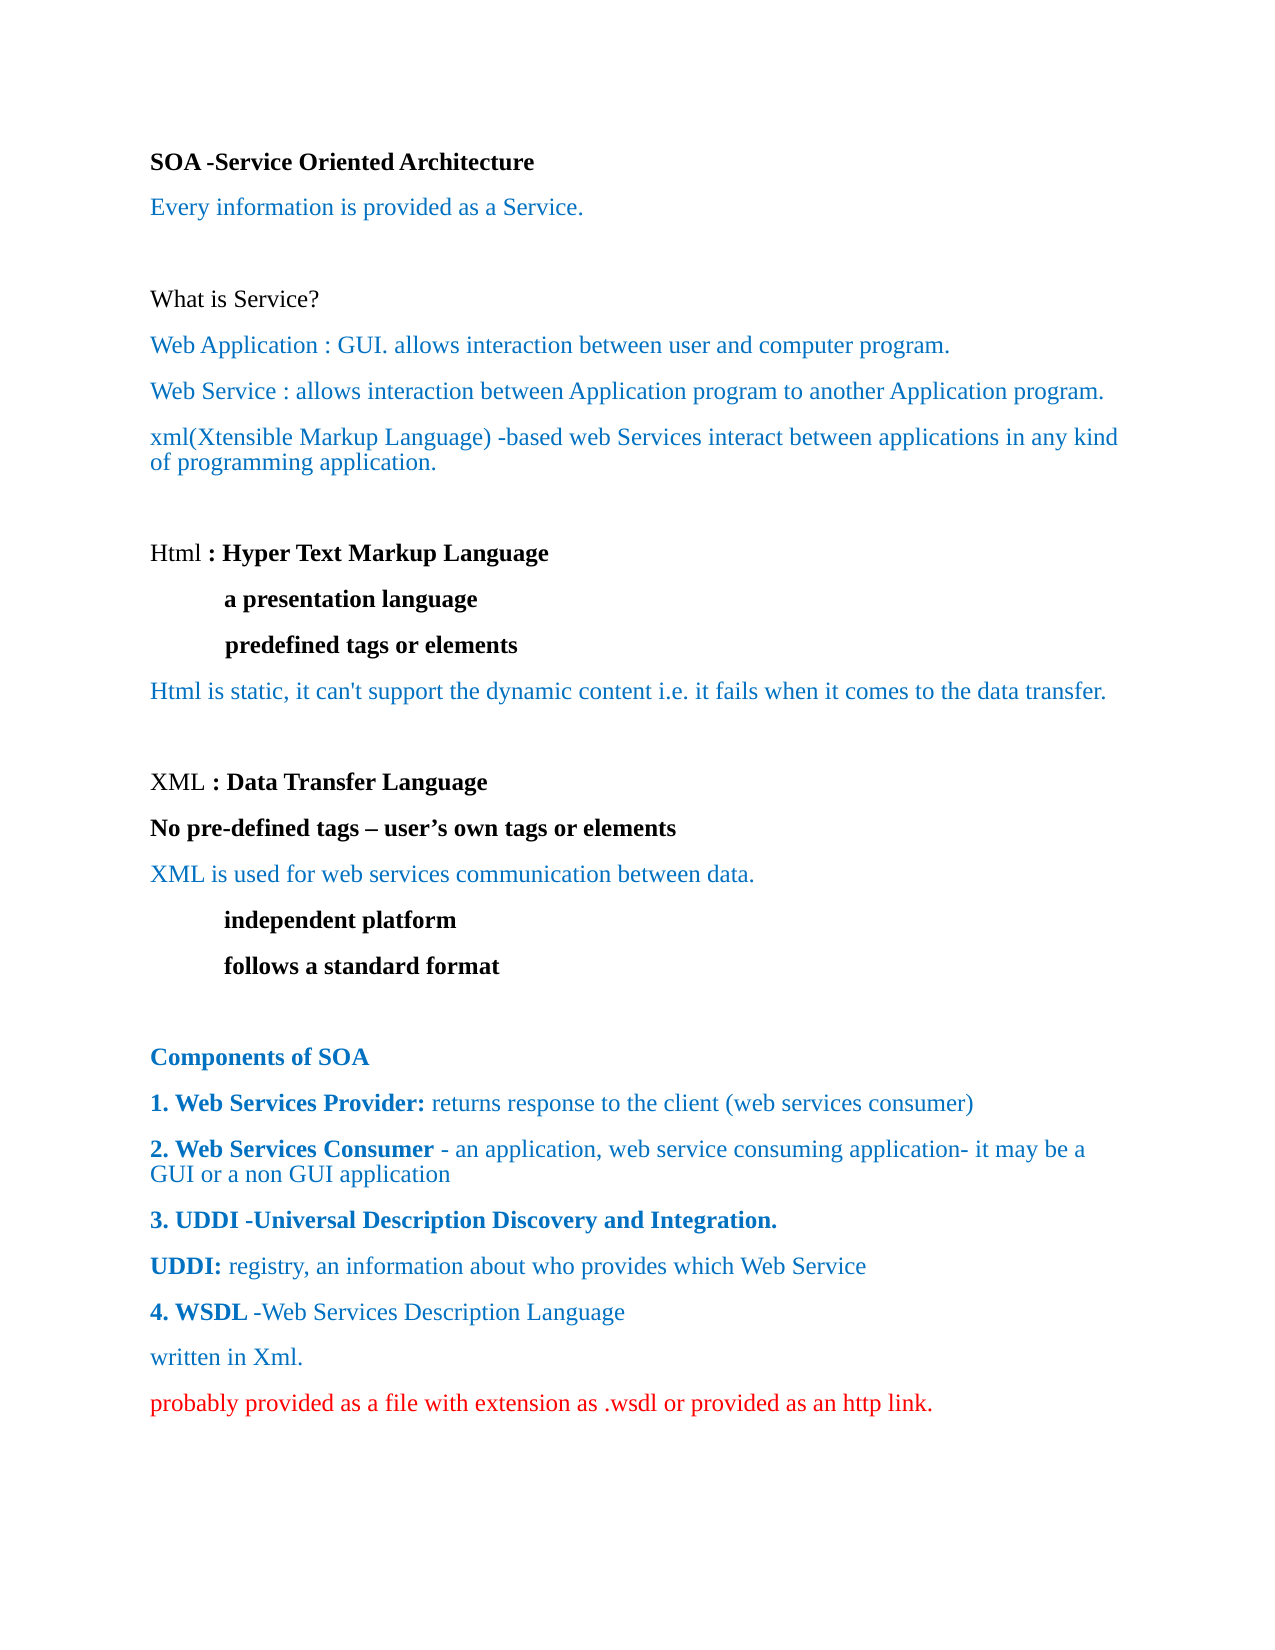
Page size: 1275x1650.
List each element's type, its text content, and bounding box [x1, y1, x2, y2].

text Components of SOA [150, 1046, 1125, 1071]
text xml(Xtensible Markup Language) -based web Services interact between applications in any kind of programming application. [150, 425, 1125, 475]
text Web Service : allows interaction between Application program to another Application program. [150, 379, 1125, 404]
text a presentation language [150, 587, 1125, 612]
text predefined tags or elements [150, 633, 1125, 658]
text What is Service? [150, 287, 1125, 312]
text Every information is provided as a Service. [150, 196, 1125, 221]
text XML : Data Transfer Language [150, 771, 1125, 796]
text 1. Web Services Provider: returns response to the client (web services consumer) [150, 1092, 1125, 1117]
text Web Application : GUI. allows interaction between user and computer program. [150, 333, 1125, 358]
text 4. WSDL -Web Services Description Language [150, 1300, 1125, 1325]
text UDDI: registry, an information about who provides which Web Service [150, 1254, 1125, 1279]
text probably provided as a file with extension as .wsdl or provided as an http link. [150, 1392, 1125, 1417]
text 3. UDDI -Universal Description Discovery and Integration. [150, 1208, 1125, 1233]
text SOA -Service Oriented Architecture [150, 150, 1125, 175]
text independent platform [150, 908, 1125, 933]
text follows a standard format [150, 954, 1125, 979]
text Html is static, it can't support the dynamic content i.e. it fails when it comes to the data transfer. [150, 679, 1125, 704]
text Html : Hyper Text Markup Language [150, 542, 1125, 567]
text 2. Web Services Consumer - an application, web service consuming application- it may be a GUI or a non GUI application [150, 1137, 1125, 1187]
text No pre-defined tags – user’s own tags or elements [150, 817, 1125, 842]
text written in Xml. [150, 1346, 1125, 1371]
text XML is used for web services communication between data. [150, 862, 1125, 887]
